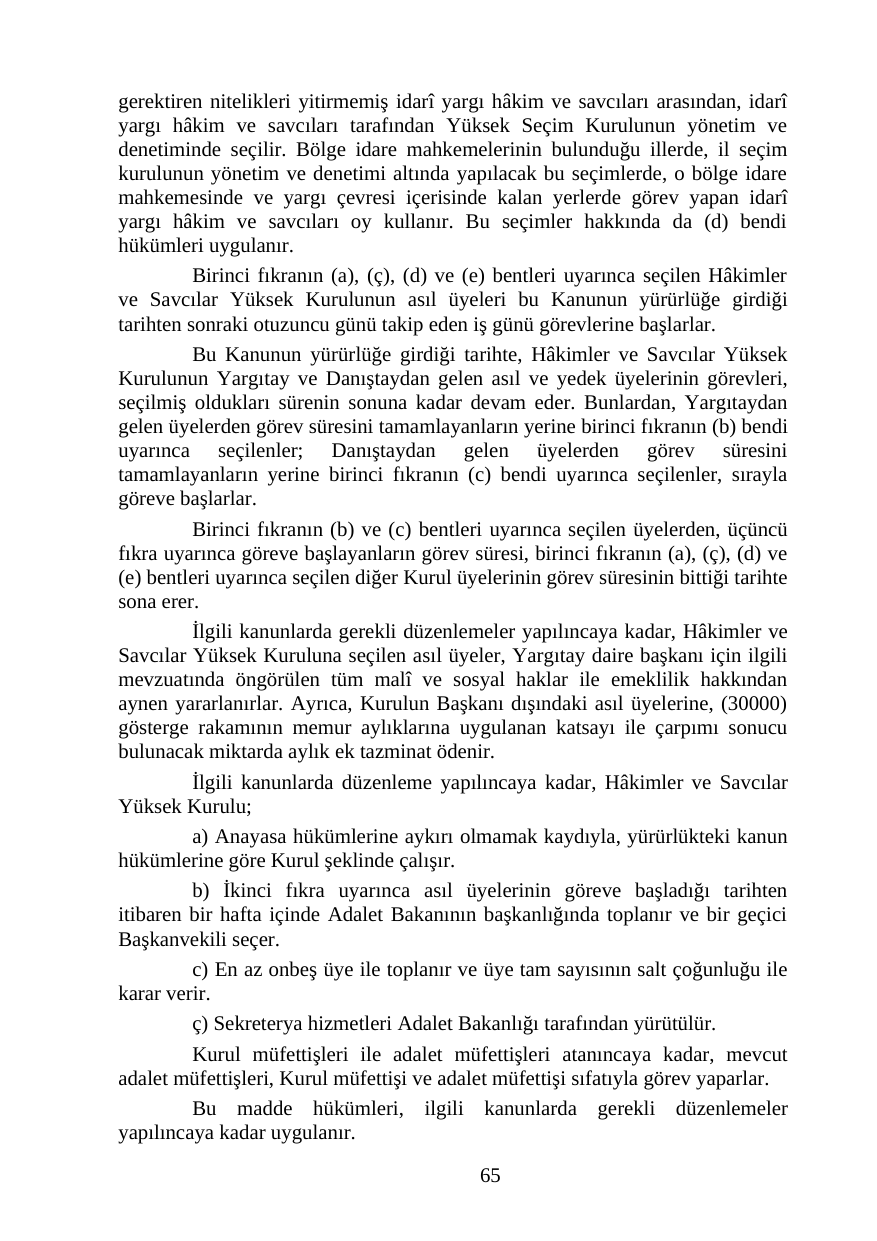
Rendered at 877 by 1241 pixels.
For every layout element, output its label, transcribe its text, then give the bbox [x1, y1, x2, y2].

text Birinci fıkranın (b) ve (c) bentleri uyarınca seçilen üyelerden, üçüncü fıkra uyarınca göreve başlayanların görev süresi, birinci fıkranın (a), (ç), (d) ve (e) bentleri uyarınca seçilen diğer Kurul üyelerinin görev süresinin bittiği tarihte sona erer. [118, 516, 788, 613]
text Kurul müfettişleri ile adalet müfettişleri atanıncaya kadar, mevcut adalet müfettişleri, Kurul müfettişi ve adalet müfettişi sıfatıyla görev yaparlar. [118, 1041, 788, 1089]
text c) En az onbeş üye ile toplanır ve üye tam sayısının salt çoğunluğu ile karar verir. [118, 957, 788, 1005]
text Bu madde hükümleri, ilgili kanunlarda gerekli düzenlemeler yapılıncaya kadar uygulanır. [118, 1096, 788, 1144]
text Birinci fıkranın (a), (ç), (d) ve (e) bentleri uyarınca seçilen Hâkimler ve Savcılar Yüksek Kurulunun asıl üyeleri bu Kanunun yürürlüğe girdiği tarihten sonraki otuzuncu günü takip eden iş günü görevlerine başlarlar. [118, 263, 788, 336]
text İlgili kanunlarda gerekli düzenlemeler yapılıncaya kadar, Hâkimler ve Savcılar Yüksek Kuruluna seçilen asıl üyeler, Yargıtay daire başkanı için ilgili mevzuatında öngörülen tüm malî ve sosyal haklar ile emeklilik hakkından aynen yararlanırlar. Ayrıca, Kurulun Başkanı dışındaki asıl üyelerine, (30000) gösterge rakamının memur aylıklarına uygulanan katsayı ile çarpımı sonucu bulunacak miktarda aylık ek tazminat ödenir. [118, 619, 788, 763]
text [118, 89, 788, 257]
text a) Anayasa hükümlerine aykırı olmamak kaydıyla, yürürlükteki kanun hükümlerine göre Kurul şeklinde çalışır. [118, 824, 788, 872]
text b) İkinci fıkra uyarınca asıl üyelerinin göreve başladığı tarihten itibaren bir hafta içinde Adalet Bakanının başkanlığında toplanır ve bir geçici Başkanvekili seçer. [118, 878, 788, 951]
text ç) Sekreterya hizmetleri Adalet Bakanlığı tarafından yürütülür. [118, 1011, 788, 1035]
text Bu Kanunun yürürlüğe girdiği tarihte, Hâkimler ve Savcılar Yüksek Kurulunun Yargıtay ve Danıştaydan gelen asıl ve yedek üyelerinin görevleri, seçilmiş oldukları sürenin sonuna kadar devam eder. Bunlardan, Yargıtaydan gelen üyelerden görev süresini tamamlayanların yerine birinci fıkranın (b) bendi uyarınca seçilenler; Danıştaydan gelen üyelerden görev süresini tamamlayanların yerine birinci fıkranın (c) bendi uyarınca seçilenler, sırayla göreve başlarlar. [118, 342, 788, 510]
text İlgili kanunlarda düzenleme yapılıncaya kadar, Hâkimler ve Savcılar Yüksek Kurulu; [118, 769, 788, 818]
